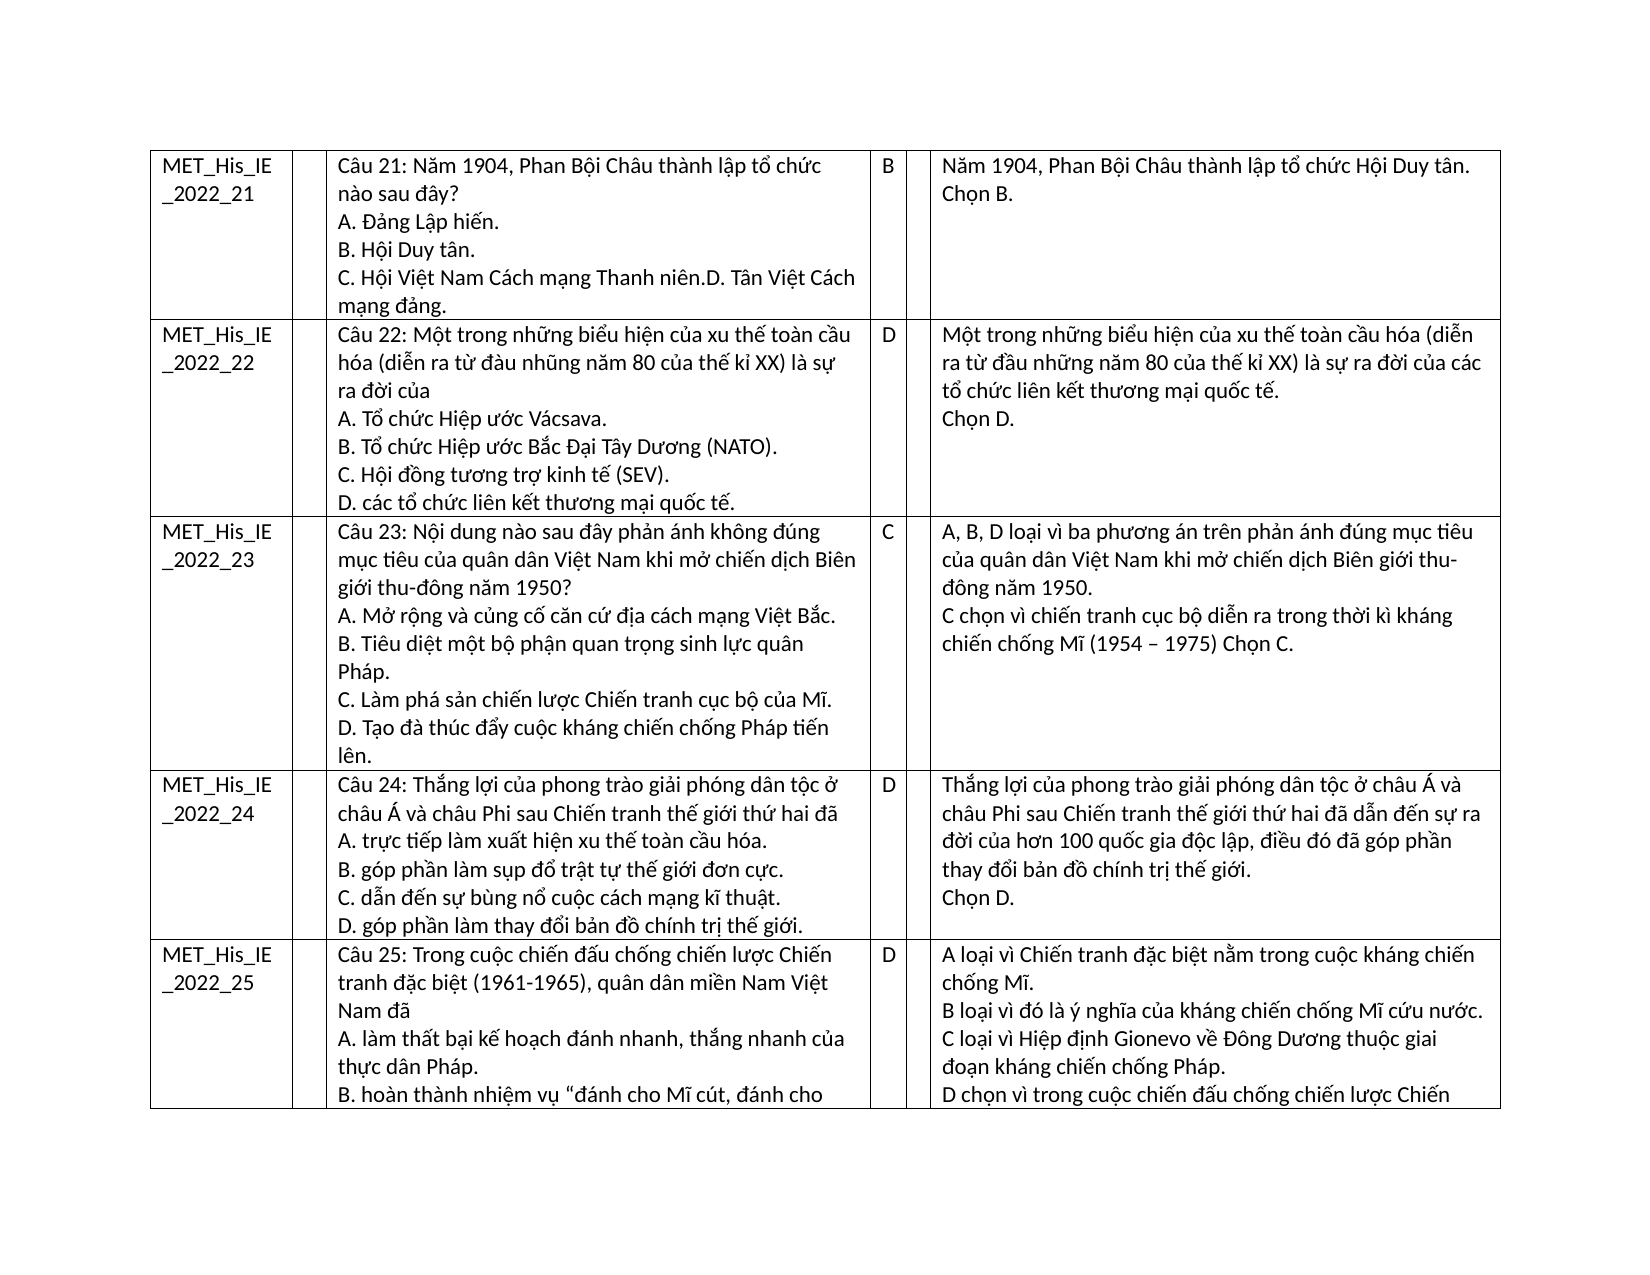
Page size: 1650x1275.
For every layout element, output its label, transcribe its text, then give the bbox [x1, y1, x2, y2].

table_cell Câu 22: Một trong những biểu hiện của xu thế toàn cầu hóa (diễn ra từ đàu nhũng năm 80 của thế kỉ XX) là sự ra đời của A. Tổ chức Hiệp ước Vácsava. B. Tổ chức Hiệp ước Bắc Đại Tây Dương (NATO). C. Hội đồng tương trợ kinh tế (SEV). D. các tổ chức liên kết thương mại quốc tế. [327, 320, 870, 516]
table_cell A, B, D loại vì ba phương án trên phản ánh đúng mục tiêu của quân dân Việt Nam khi mở chiến dịch Biên giới thu-đông năm 1950. C chọn vì chiến tranh cục bộ diễn ra trong thời kì kháng chiến chống Mĩ (1954 – 1975) Chọn C. [931, 517, 1500, 769]
table_cell [907, 517, 930, 769]
table_cell MET_His_IE_2022_23 [151, 517, 292, 769]
table_cell MET_His_IE_2022_22 [151, 320, 292, 516]
table_cell C [871, 517, 906, 769]
table_cell MET_His_IE_2022_21 [151, 151, 292, 319]
table_cell D [871, 771, 906, 939]
table_cell MET_His_IE_2022_24 [151, 771, 292, 939]
table_cell [293, 151, 326, 319]
table_cell [293, 771, 326, 939]
table_cell Năm 1904, Phan Bội Châu thành lập tổ chức Hội Duy tân. Chọn B. [931, 151, 1500, 319]
table_cell Thắng lợi của phong trào giải phóng dân tộc ở châu Á và châu Phi sau Chiến tranh thế giới thứ hai đã dẫn đến sự ra đời của hơn 100 quốc gia độc lập, điều đó đã góp phần thay đổi bản đồ chính trị thế giới. Chọn D. [931, 771, 1500, 939]
table_cell Câu 21: Năm 1904, Phan Bội Châu thành lập tổ chức nào sau đây? A. Đảng Lập hiến. B. Hội Duy tân. C. Hội Việt Nam Cách mạng Thanh niên.D. Tân Việt Cách mạng đảng. [327, 151, 870, 319]
table_cell MET_His_IE_2022_25 [151, 940, 292, 1108]
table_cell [327, 940, 870, 1108]
table_cell D [871, 940, 906, 1108]
table_cell Câu 24: Thắng lợi của phong trào giải phóng dân tộc ở châu Á và châu Phi sau Chiến tranh thế giới thứ hai đã A. trực tiếp làm xuất hiện xu thế toàn cầu hóa. B. góp phần làm sụp đổ trật tự thế giới đơn cực. C. dẫn đến sự bùng nổ cuộc cách mạng kĩ thuật. D. góp phần làm thay đổi bản đồ chính trị thế giới. [327, 771, 870, 939]
table_cell [907, 940, 930, 1108]
table_cell B [871, 151, 906, 319]
table_cell [907, 771, 930, 939]
table_cell [293, 320, 326, 516]
table_cell Một trong những biểu hiện của xu thế toàn cầu hóa (diễn ra từ đầu những năm 80 của thế kỉ XX) là sự ra đời của các tổ chức liên kết thương mại quốc tế. Chọn D. [931, 320, 1500, 516]
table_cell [931, 940, 1500, 1108]
table_cell [293, 517, 326, 769]
table_cell Câu 23: Nội dung nào sau đây phản ánh không đúng mục tiêu của quân dân Việt Nam khi mở chiến dịch Biên giới thu-đông năm 1950? A. Mở rộng và củng cố căn cứ địa cách mạng Việt Bắc. B. Tiêu diệt một bộ phận quan trọng sinh lực quân Pháp. C. Làm phá sản chiến lược Chiến tranh cục bộ của Mĩ. D. Tạo đà thúc đẩy cuộc kháng chiến chống Pháp tiến lên. [327, 517, 870, 769]
table_cell [907, 151, 930, 319]
table_cell [907, 320, 930, 516]
table_cell D [871, 320, 906, 516]
table_cell [293, 940, 326, 1108]
